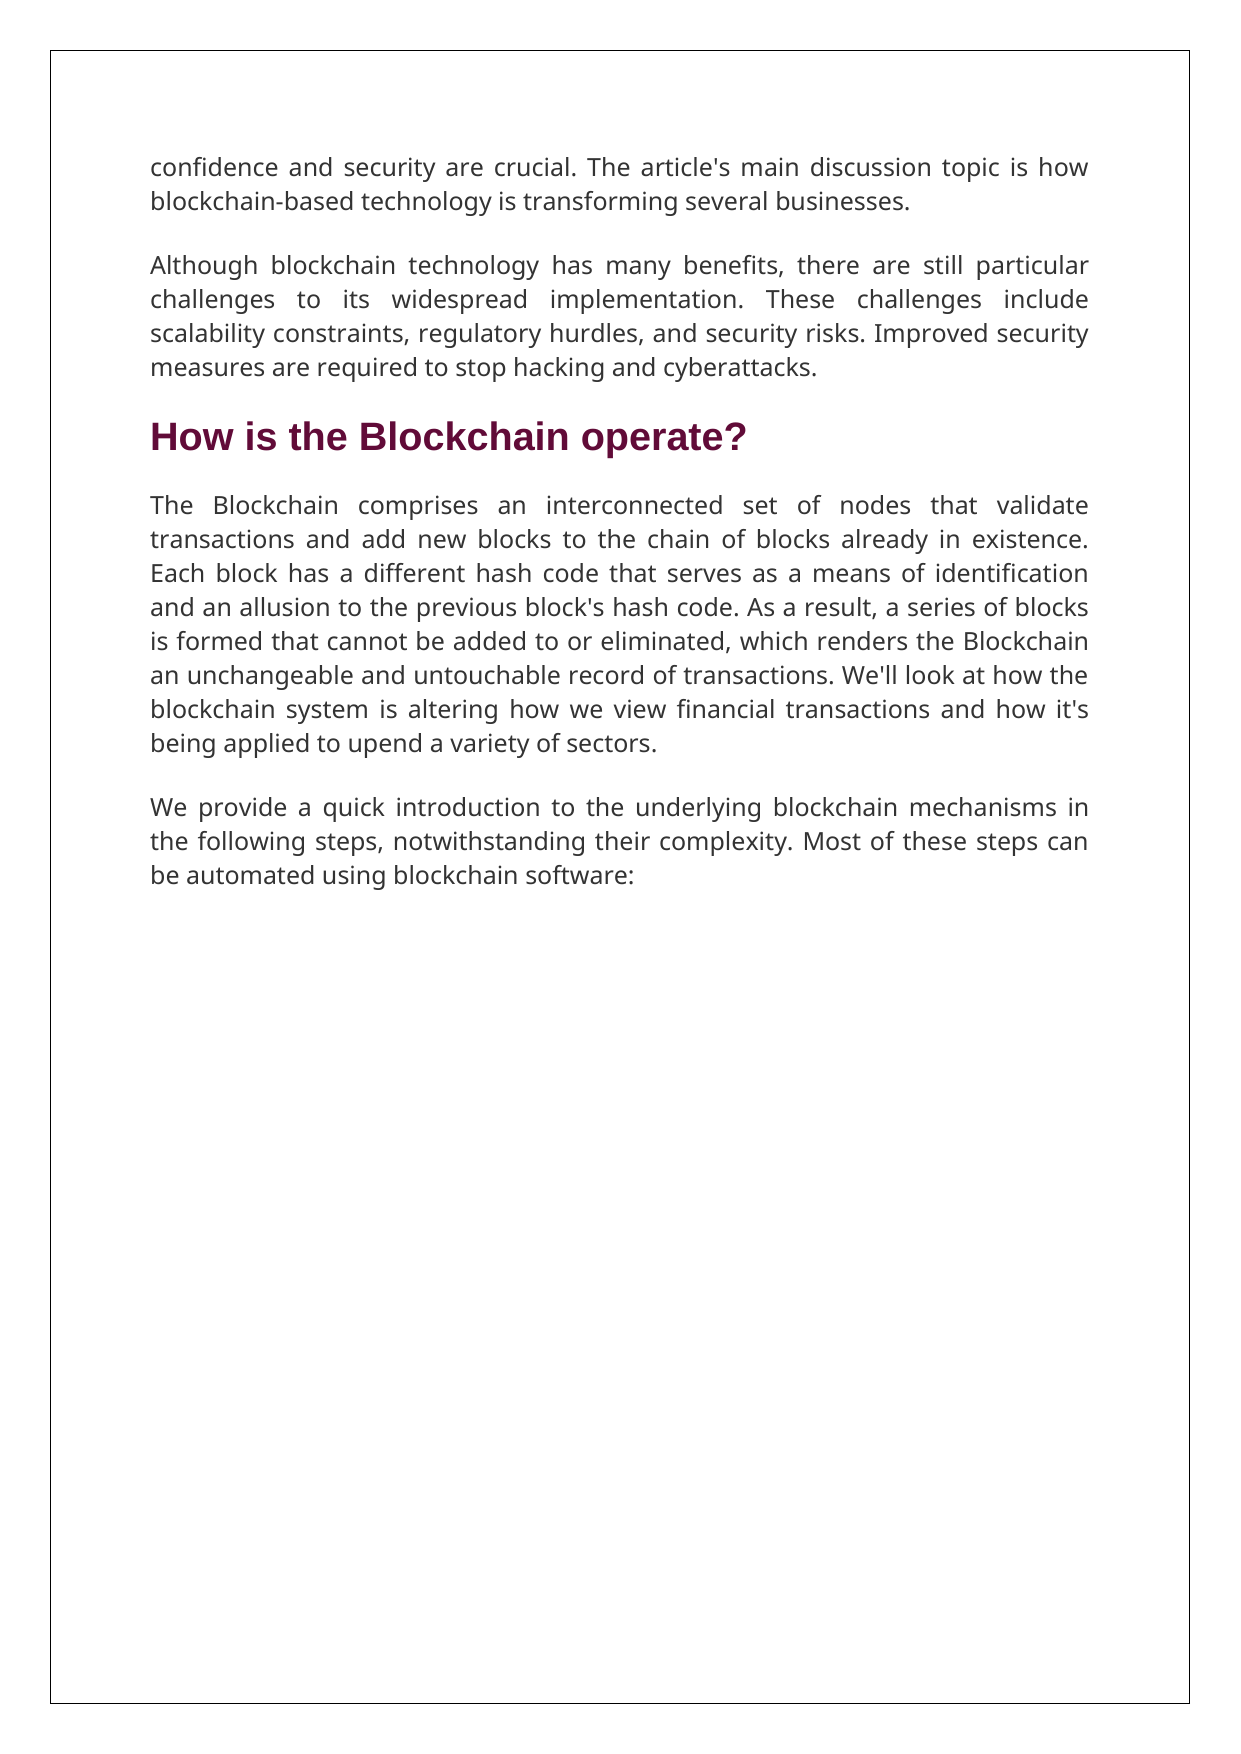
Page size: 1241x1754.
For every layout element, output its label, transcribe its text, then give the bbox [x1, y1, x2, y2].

text The Blockchain comprises an interconnected set of nodes that validate transactions and add new blocks to the chain of blocks already in existence. Each block has a different hash code that serves as a means of identification and an allusion to the previous block's hash code. As a result, a series of blocks is formed that cannot be added to or eliminated, which renders the Blockchain an unchangeable and untouchable record of transactions. We'll look at how the blockchain system is altering how we view financial transactions and how it's being applied to upend a variety of sectors. [150, 487, 1090, 760]
subtitle How is the Blockchain operate? [150, 413, 1090, 458]
text Although blockchain technology has many benefits, there are still particular challenges to its widespread implementation. These challenges include scalability constraints, regulatory hurdles, and security risks. Improved security measures are required to stop hacking and cyberattacks. [150, 247, 1090, 383]
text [150, 150, 1090, 218]
text We provide a quick introduction to the underlying blockchain mechanisms in the following steps, notwithstanding their complexity. Most of these steps can be automated using blockchain software: [150, 789, 1090, 891]
